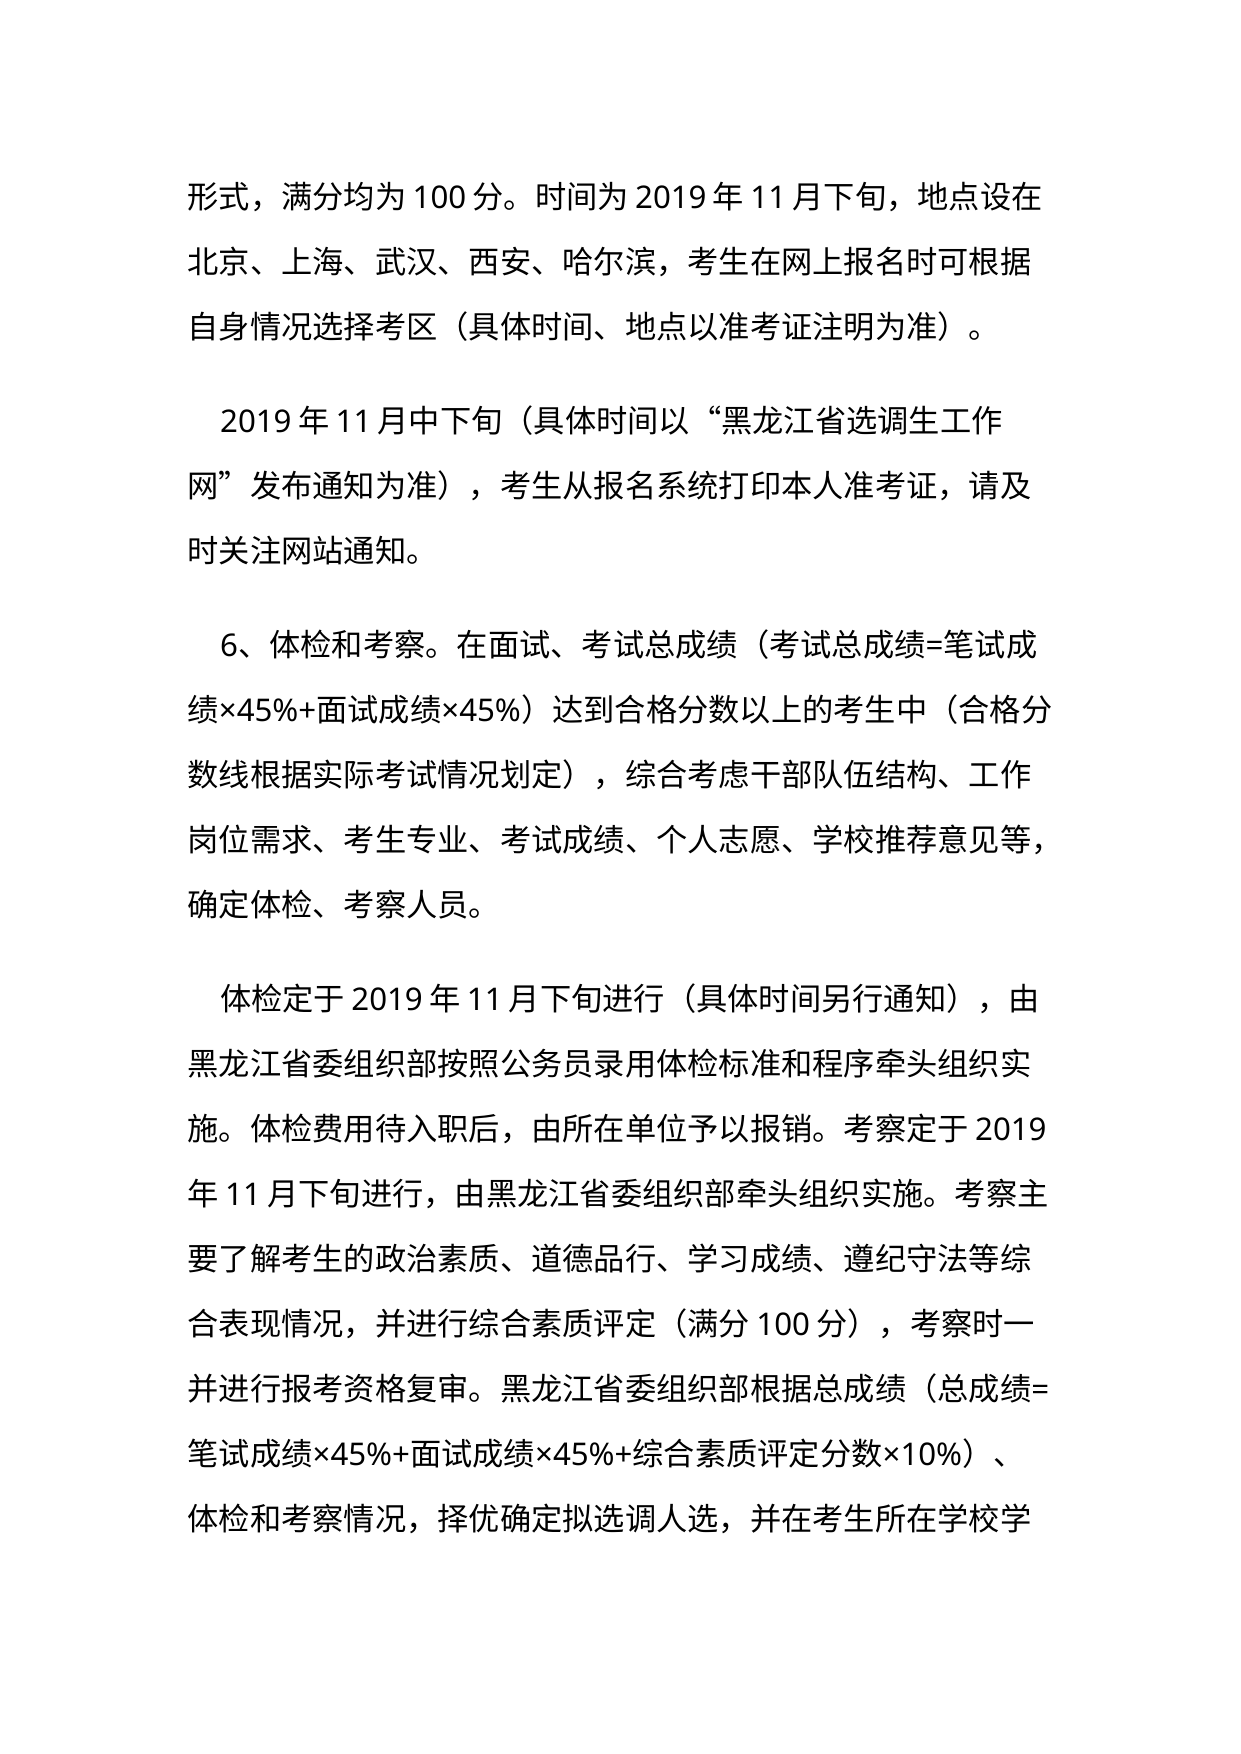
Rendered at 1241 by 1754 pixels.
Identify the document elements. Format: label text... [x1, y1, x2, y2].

text 6、体检和考察。在面试、考试总成绩（考试总成绩=笔试成绩×45%+面试成绩×45%）达到合格分数以上的考生中（合格分数线根据实际考试情况划定），综合考虑干部队伍结构、工作岗位需求、考生专业、考试成绩、个人志愿、学校推荐意见等，确定体检、考察人员。 [187, 610, 1053, 935]
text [187, 162, 1053, 357]
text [187, 964, 1053, 1549]
text 2019年11月中下旬（具体时间以“黑龙江省选调生工作网”发布通知为准），考生从报名系统打印本人准考证，请及时关注网站通知。 [187, 386, 1053, 581]
